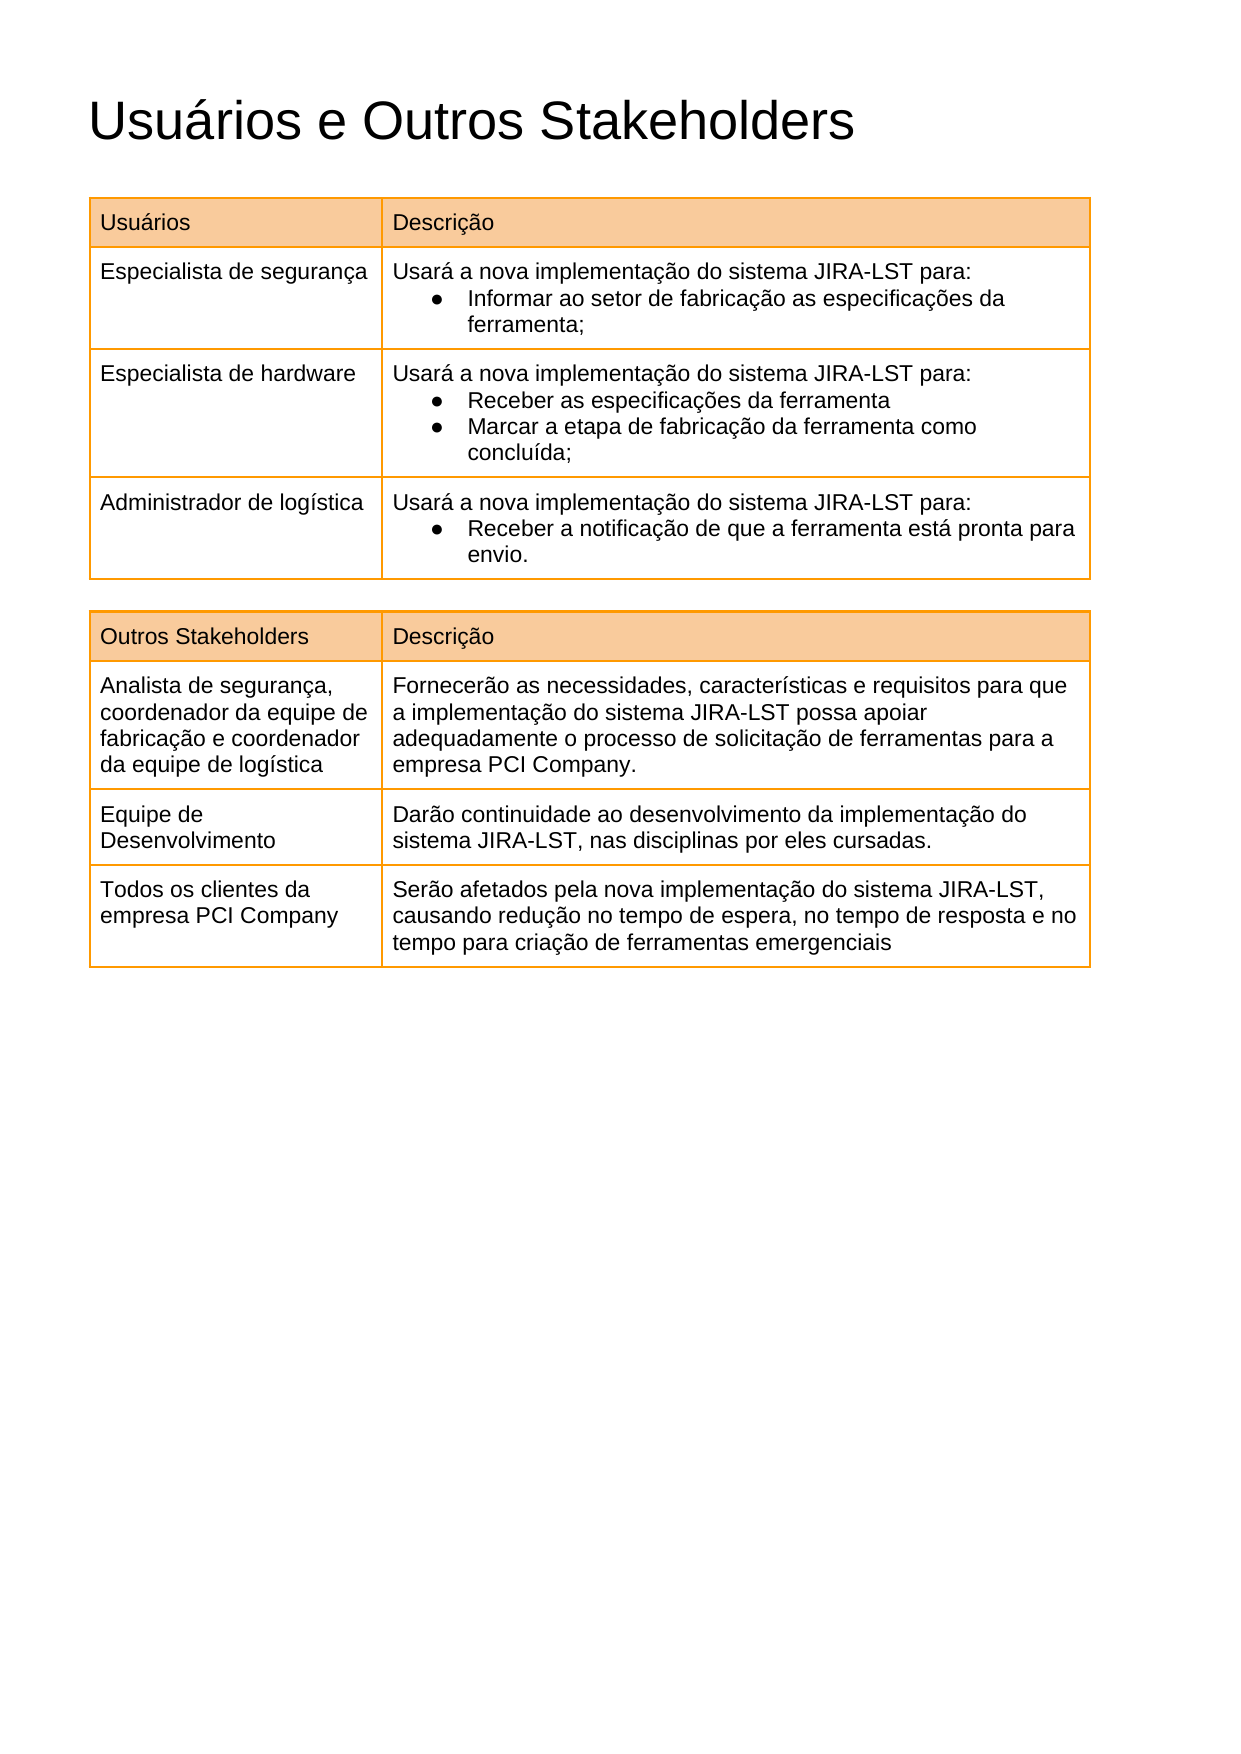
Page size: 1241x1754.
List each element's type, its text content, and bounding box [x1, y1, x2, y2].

table_header Outros Stakeholders [91, 613, 381, 660]
table_cell Especialista de segurança [91, 248, 381, 348]
table_cell Fornecerão as necessidades, características e requisitos para que a implementação do sistema JIRA-LST possa apoiar adequadamente o processo de solicitação de ferramentas para a empresa PCI Company. [383, 662, 1089, 788]
table_header Usuários [91, 199, 381, 246]
table_cell Todos os clientes da empresa PCI Company [91, 866, 381, 966]
table_cell Usará a nova implementação do sistema JIRA-LST para: Receber a notificação de que a ferramenta está pronta para envio. [383, 478, 1089, 578]
table_header Descrição [383, 199, 1089, 246]
table_header Descrição [383, 613, 1089, 660]
table_cell Usará a nova implementação do sistema JIRA-LST para: Informar ao setor de fabricação as especificações da ferramenta; [383, 248, 1089, 348]
table_cell Darão continuidade ao desenvolvimento da implementação do sistema JIRA-LST, nas disciplinas por eles cursadas. [383, 790, 1089, 864]
title Usuários e Outros Stakeholders [88, 88, 1090, 151]
table_cell Equipe de Desenvolvimento [91, 790, 381, 864]
table_cell Especialista de hardware [91, 350, 381, 476]
table_cell Usará a nova implementação do sistema JIRA-LST para: Receber as especificações da ferramenta Marcar a etapa de fabricação da ferramenta como concluída; [383, 350, 1089, 476]
table_cell Serão afetados pela nova implementação do sistema JIRA-LST, causando redução no tempo de espera, no tempo de resposta e no tempo para criação de ferramentas emergenciais [383, 866, 1089, 966]
table_cell Analista de segurança, coordenador da equipe de fabricação e coordenador da equipe de logística [91, 662, 381, 788]
table_cell Administrador de logística [91, 478, 381, 578]
